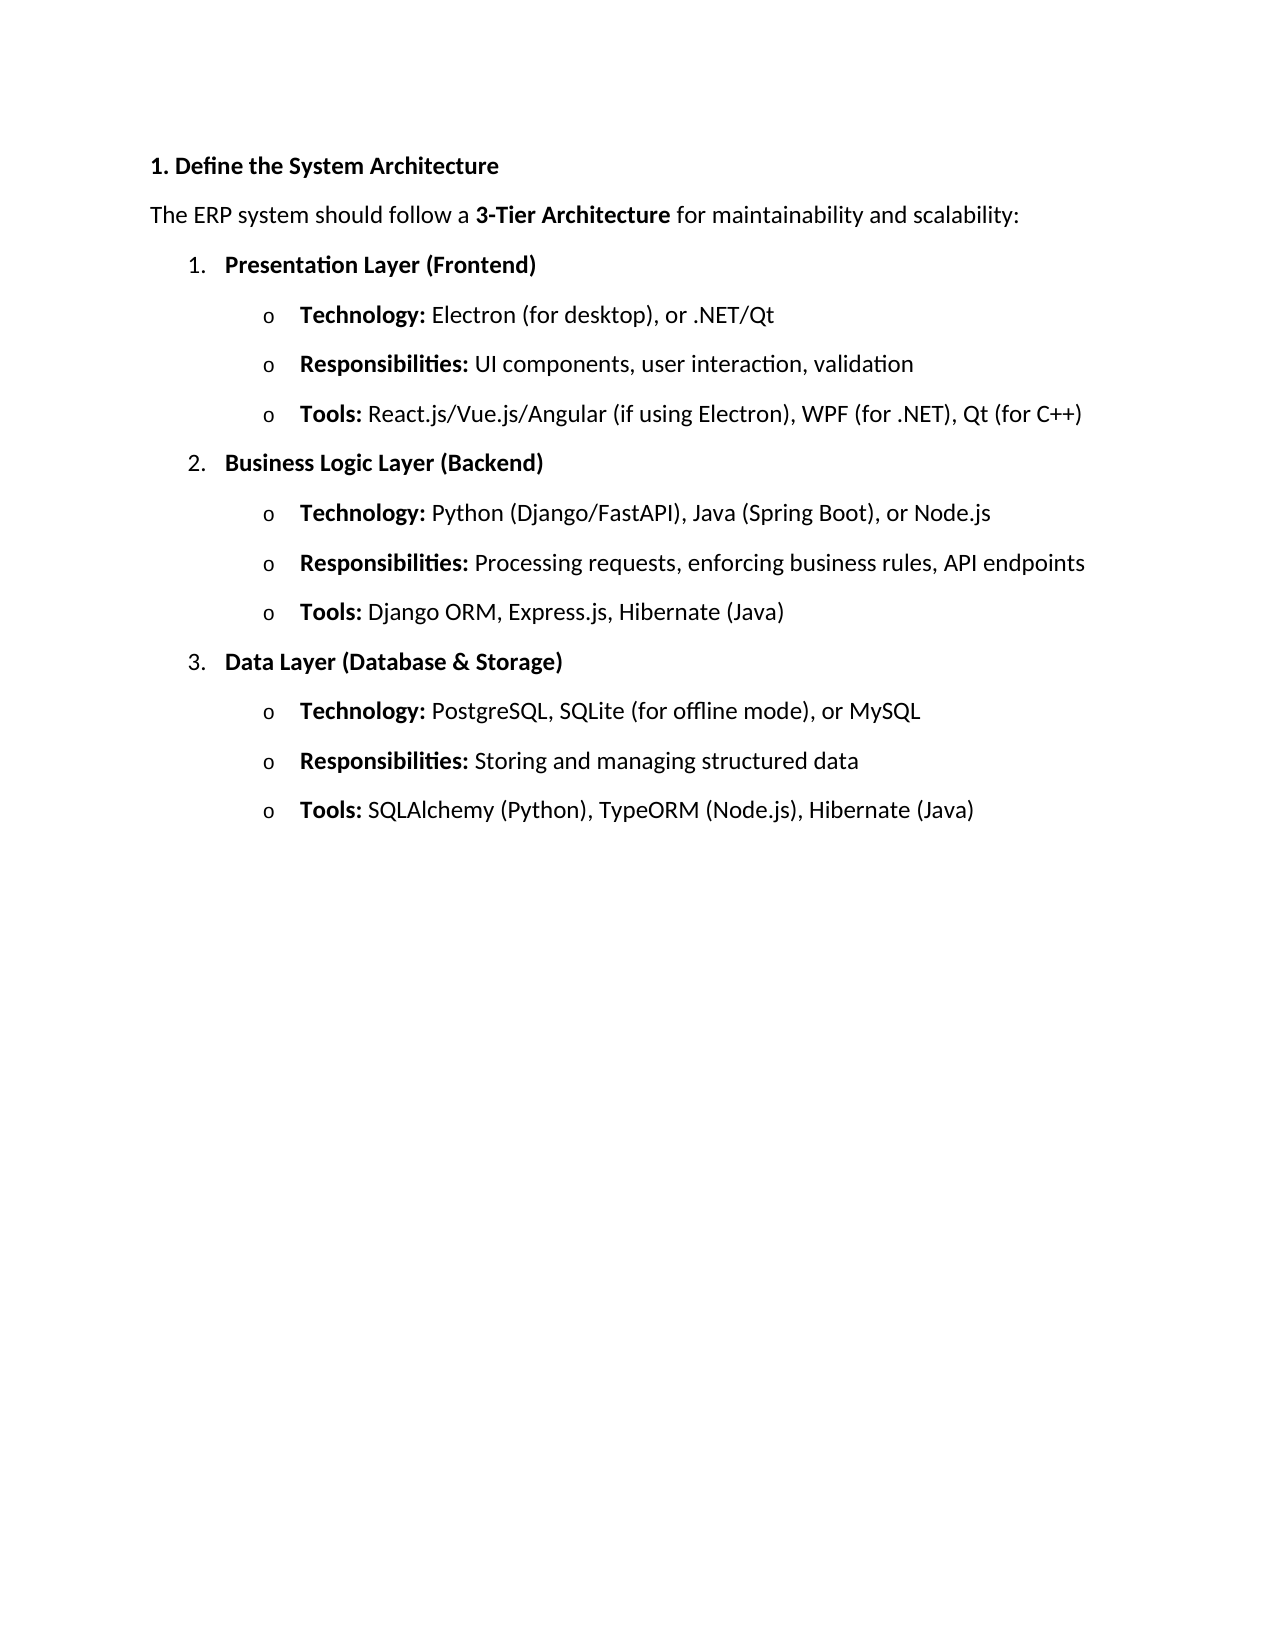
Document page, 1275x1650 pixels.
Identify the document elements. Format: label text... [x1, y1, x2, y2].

list Technology: Python (Django/FastAPI), Java (Spring Boot), or Node.js [262, 497, 1125, 528]
list Tools: Django ORM, Express.js, Hibernate (Java) [262, 596, 1125, 627]
list Tools: React.js/Vue.js/Angular (if using Electron), WPF (for .NET), Qt (for C++) [262, 398, 1125, 428]
text 1. Define the System Architecture [150, 150, 1125, 181]
list Tools: SQLAlchemy (Python), TypeORM (Node.js), Hibernate (Java) [262, 794, 1125, 825]
list Data Layer (Database & Storage) [187, 646, 1125, 676]
list Technology: PostgreSQL, SQLite (for offline mode), or MySQL [262, 695, 1125, 726]
list Business Logic Layer (Backend) [187, 447, 1125, 478]
text The ERP system should follow a 3-Tier Architecture for maintainability and scalability: [150, 199, 1125, 230]
list Responsibilities: UI components, user interaction, validation [262, 348, 1125, 379]
list Responsibilities: Processing requests, enforcing business rules, API endpoints [262, 547, 1125, 577]
list Responsibilities: Storing and managing structured data [262, 745, 1125, 776]
list Technology: Electron (for desktop), or .NET/Qt [262, 299, 1125, 329]
list Presentation Layer (Frontend) [187, 249, 1125, 280]
